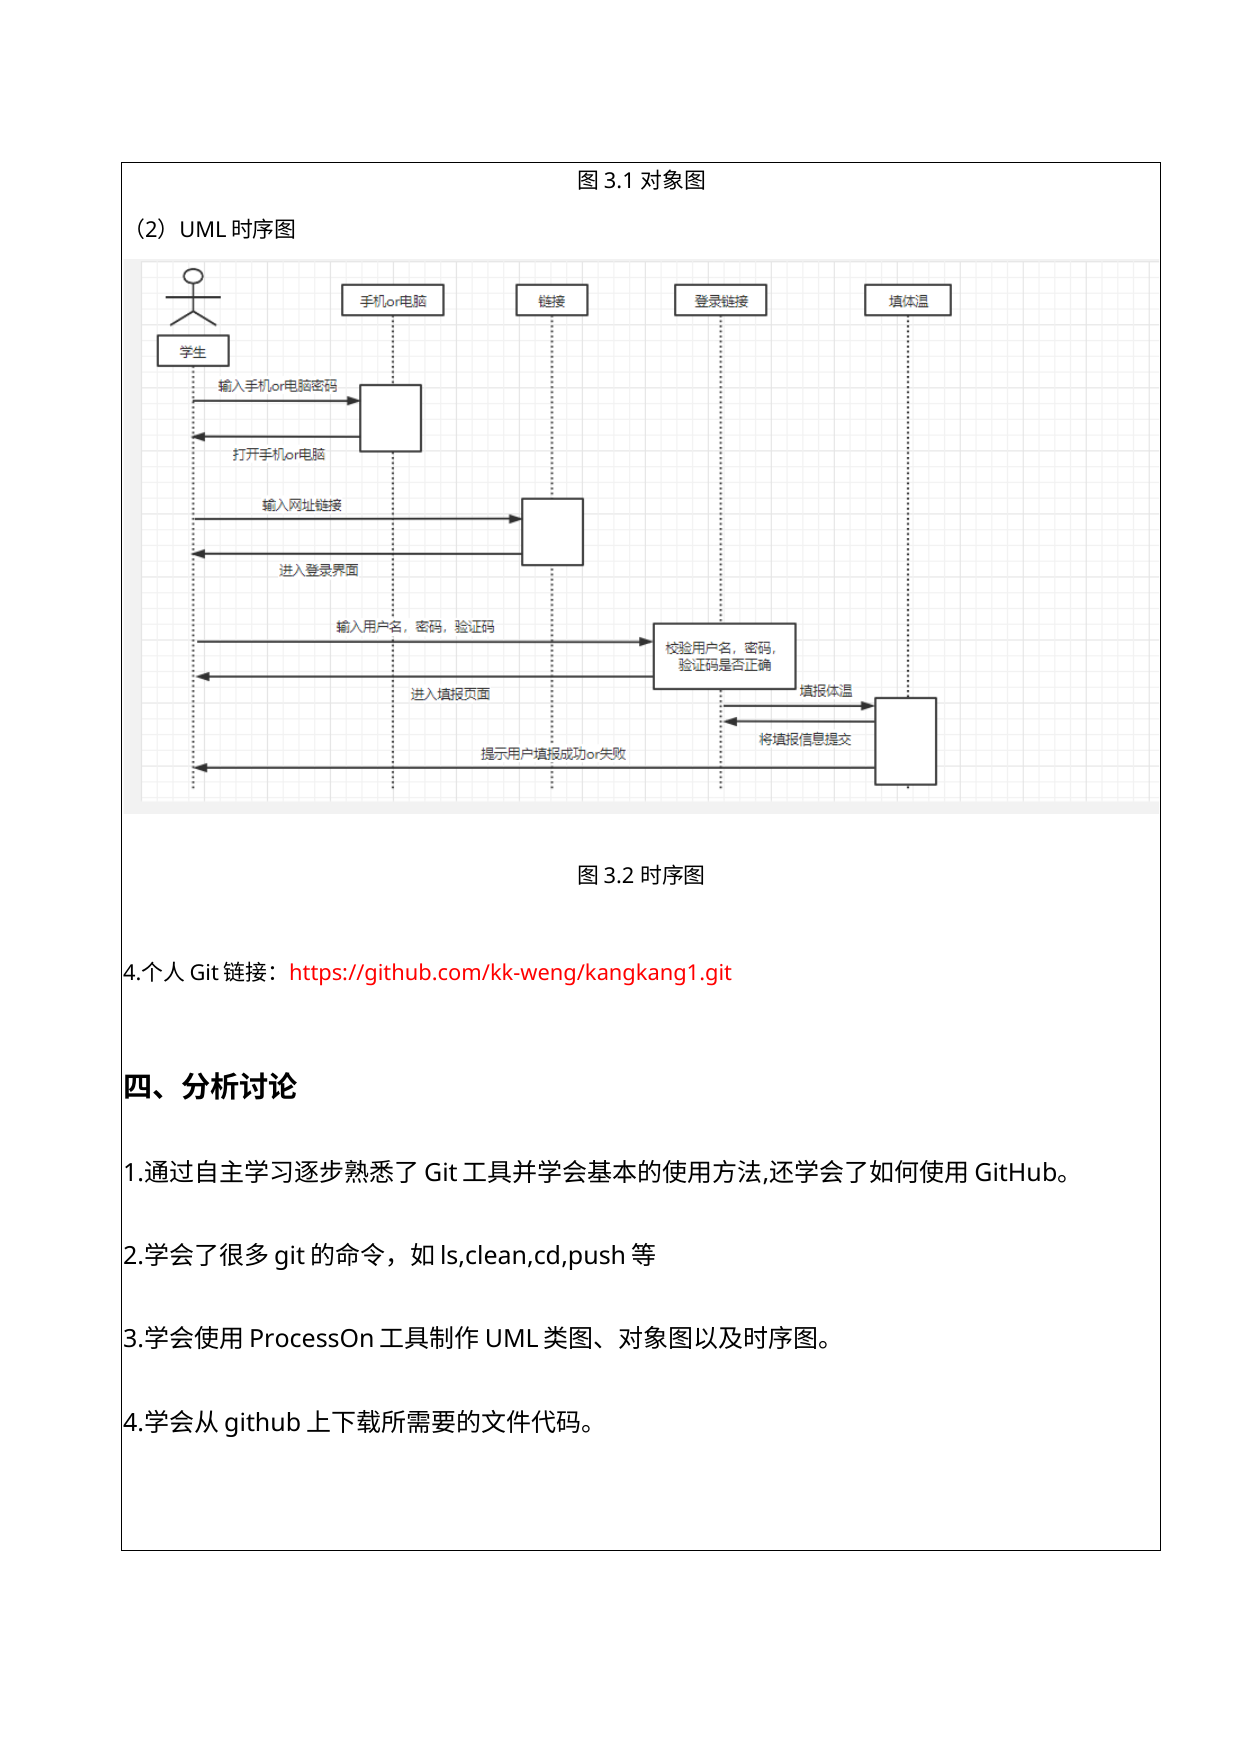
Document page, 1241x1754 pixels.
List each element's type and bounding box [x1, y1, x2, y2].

table_cell [122, 163, 1160, 1550]
picture [123, 259, 1160, 814]
